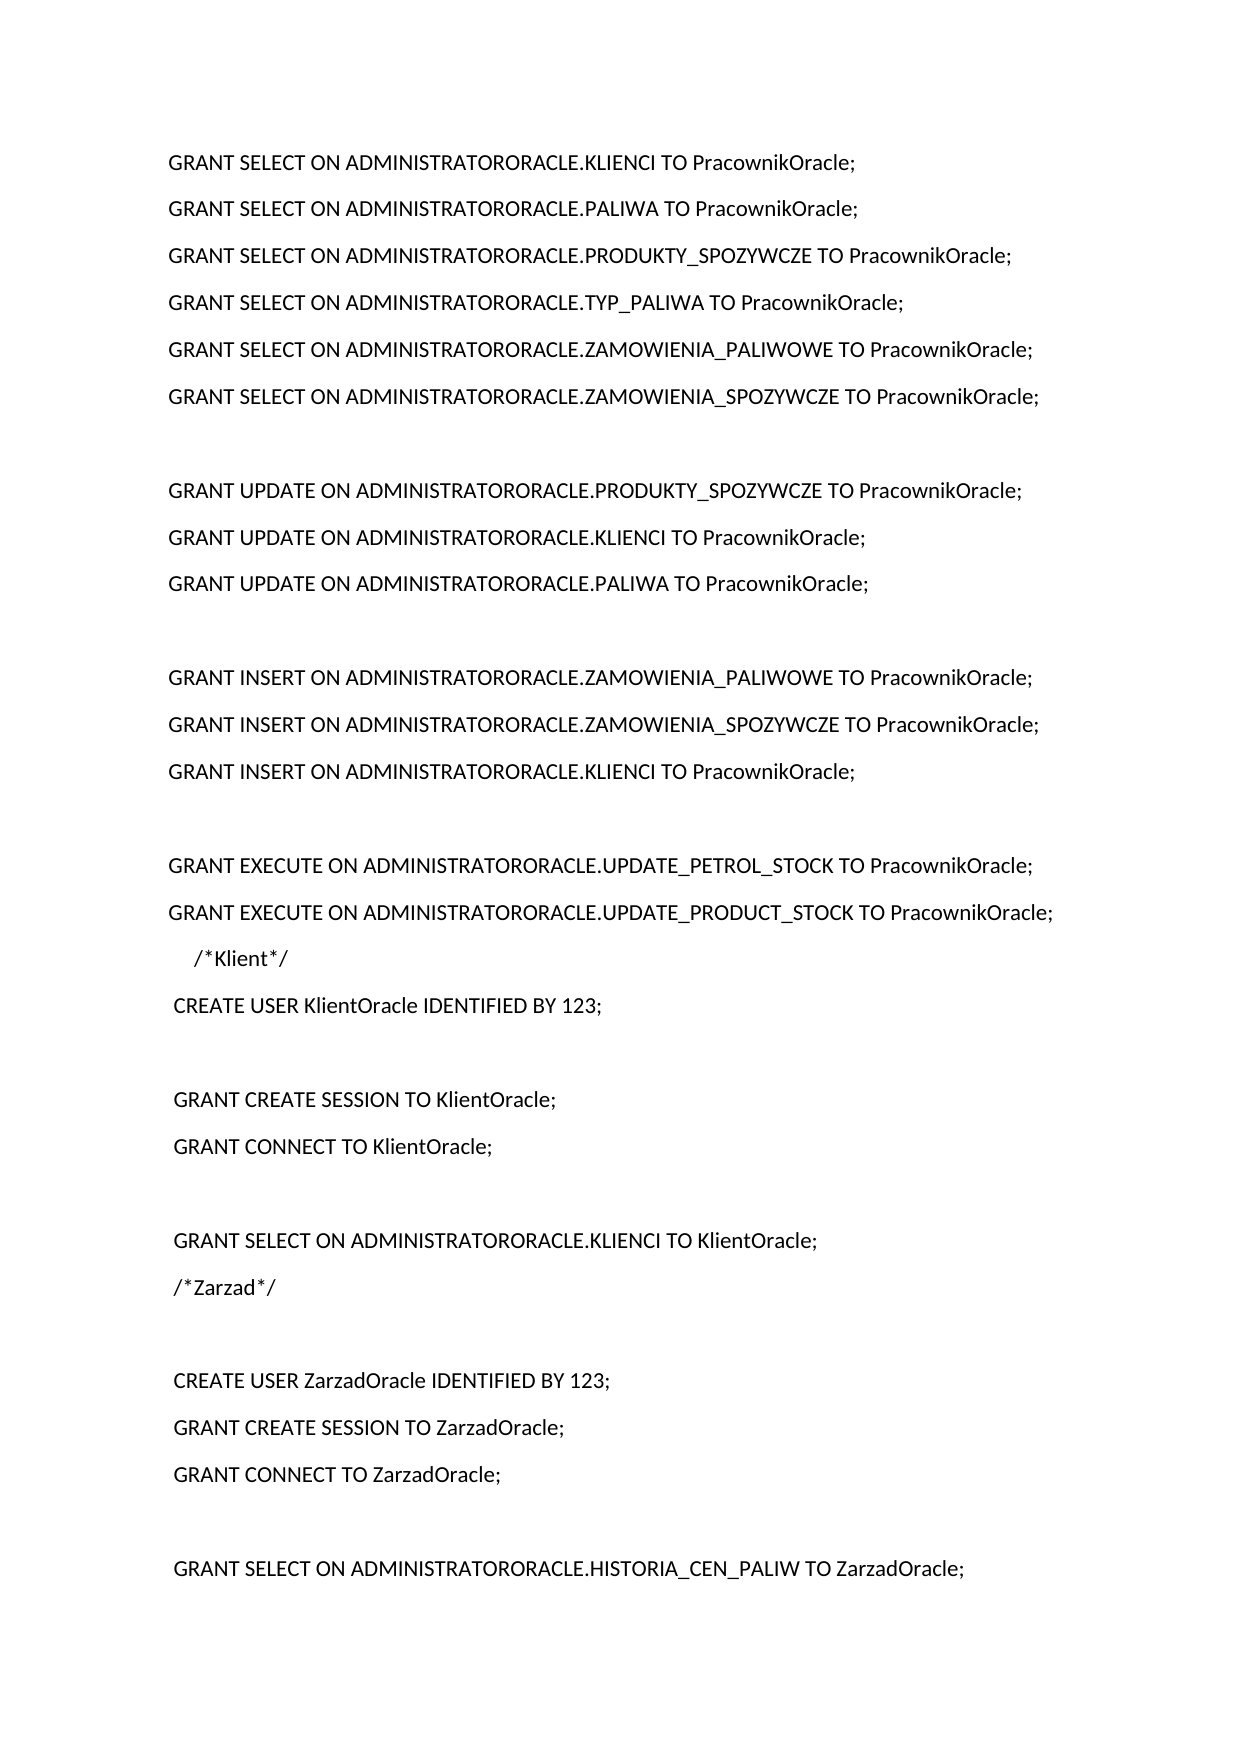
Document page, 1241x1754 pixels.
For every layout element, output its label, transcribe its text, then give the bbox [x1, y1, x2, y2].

text /*Klient*/ [148, 944, 1093, 972]
text CREATE USER ZarzadOracle IDENTIFIED BY 123; [148, 1366, 1093, 1394]
text GRANT EXECUTE ON ADMINISTRATORORACLE.UPDATE_PETROL_STOCK TO PracownikOracle; [148, 851, 1093, 879]
text GRANT INSERT ON ADMINISTRATORORACLE.ZAMOWIENIA_SPOZYWCZE TO PracownikOracle; [148, 710, 1093, 738]
text GRANT SELECT ON ADMINISTRATORORACLE.TYP_PALIWA TO PracownikOracle; [148, 288, 1093, 316]
text GRANT CREATE SESSION TO ZarzadOracle; [148, 1413, 1093, 1441]
text GRANT INSERT ON ADMINISTRATORORACLE.ZAMOWIENIA_PALIWOWE TO PracownikOracle; [148, 663, 1093, 691]
text GRANT UPDATE ON ADMINISTRATORORACLE.KLIENCI TO PracownikOracle; [148, 523, 1093, 551]
text GRANT CREATE SESSION TO KlientOracle; [148, 1085, 1093, 1113]
text GRANT SELECT ON ADMINISTRATORORACLE.PRODUKTY_SPOZYWCZE TO PracownikOracle; [148, 241, 1093, 269]
text GRANT CONNECT TO KlientOracle; [148, 1132, 1093, 1160]
text GRANT SELECT ON ADMINISTRATORORACLE.KLIENCI TO PracownikOracle; [148, 148, 1093, 176]
text GRANT SELECT ON ADMINISTRATORORACLE.ZAMOWIENIA_PALIWOWE TO PracownikOracle; [148, 335, 1093, 363]
text GRANT EXECUTE ON ADMINISTRATORORACLE.UPDATE_PRODUCT_STOCK TO PracownikOracle; [148, 898, 1093, 926]
text GRANT SELECT ON ADMINISTRATORORACLE.ZAMOWIENIA_SPOZYWCZE TO PracownikOracle; [148, 382, 1093, 410]
text GRANT SELECT ON ADMINISTRATORORACLE.KLIENCI TO KlientOracle; [148, 1226, 1093, 1254]
text /*Zarzad*/ [148, 1273, 1093, 1301]
text GRANT UPDATE ON ADMINISTRATORORACLE.PALIWA TO PracownikOracle; [148, 569, 1093, 597]
text GRANT UPDATE ON ADMINISTRATORORACLE.PRODUKTY_SPOZYWCZE TO PracownikOracle; [148, 476, 1093, 504]
text GRANT SELECT ON ADMINISTRATORORACLE.PALIWA TO PracownikOracle; [148, 194, 1093, 222]
text GRANT CONNECT TO ZarzadOracle; [148, 1460, 1093, 1488]
text GRANT SELECT ON ADMINISTRATORORACLE.HISTORIA_CEN_PALIW TO ZarzadOracle; [148, 1554, 1093, 1582]
text CREATE USER KlientOracle IDENTIFIED BY 123; [148, 991, 1093, 1019]
text GRANT INSERT ON ADMINISTRATORORACLE.KLIENCI TO PracownikOracle; [148, 757, 1093, 785]
